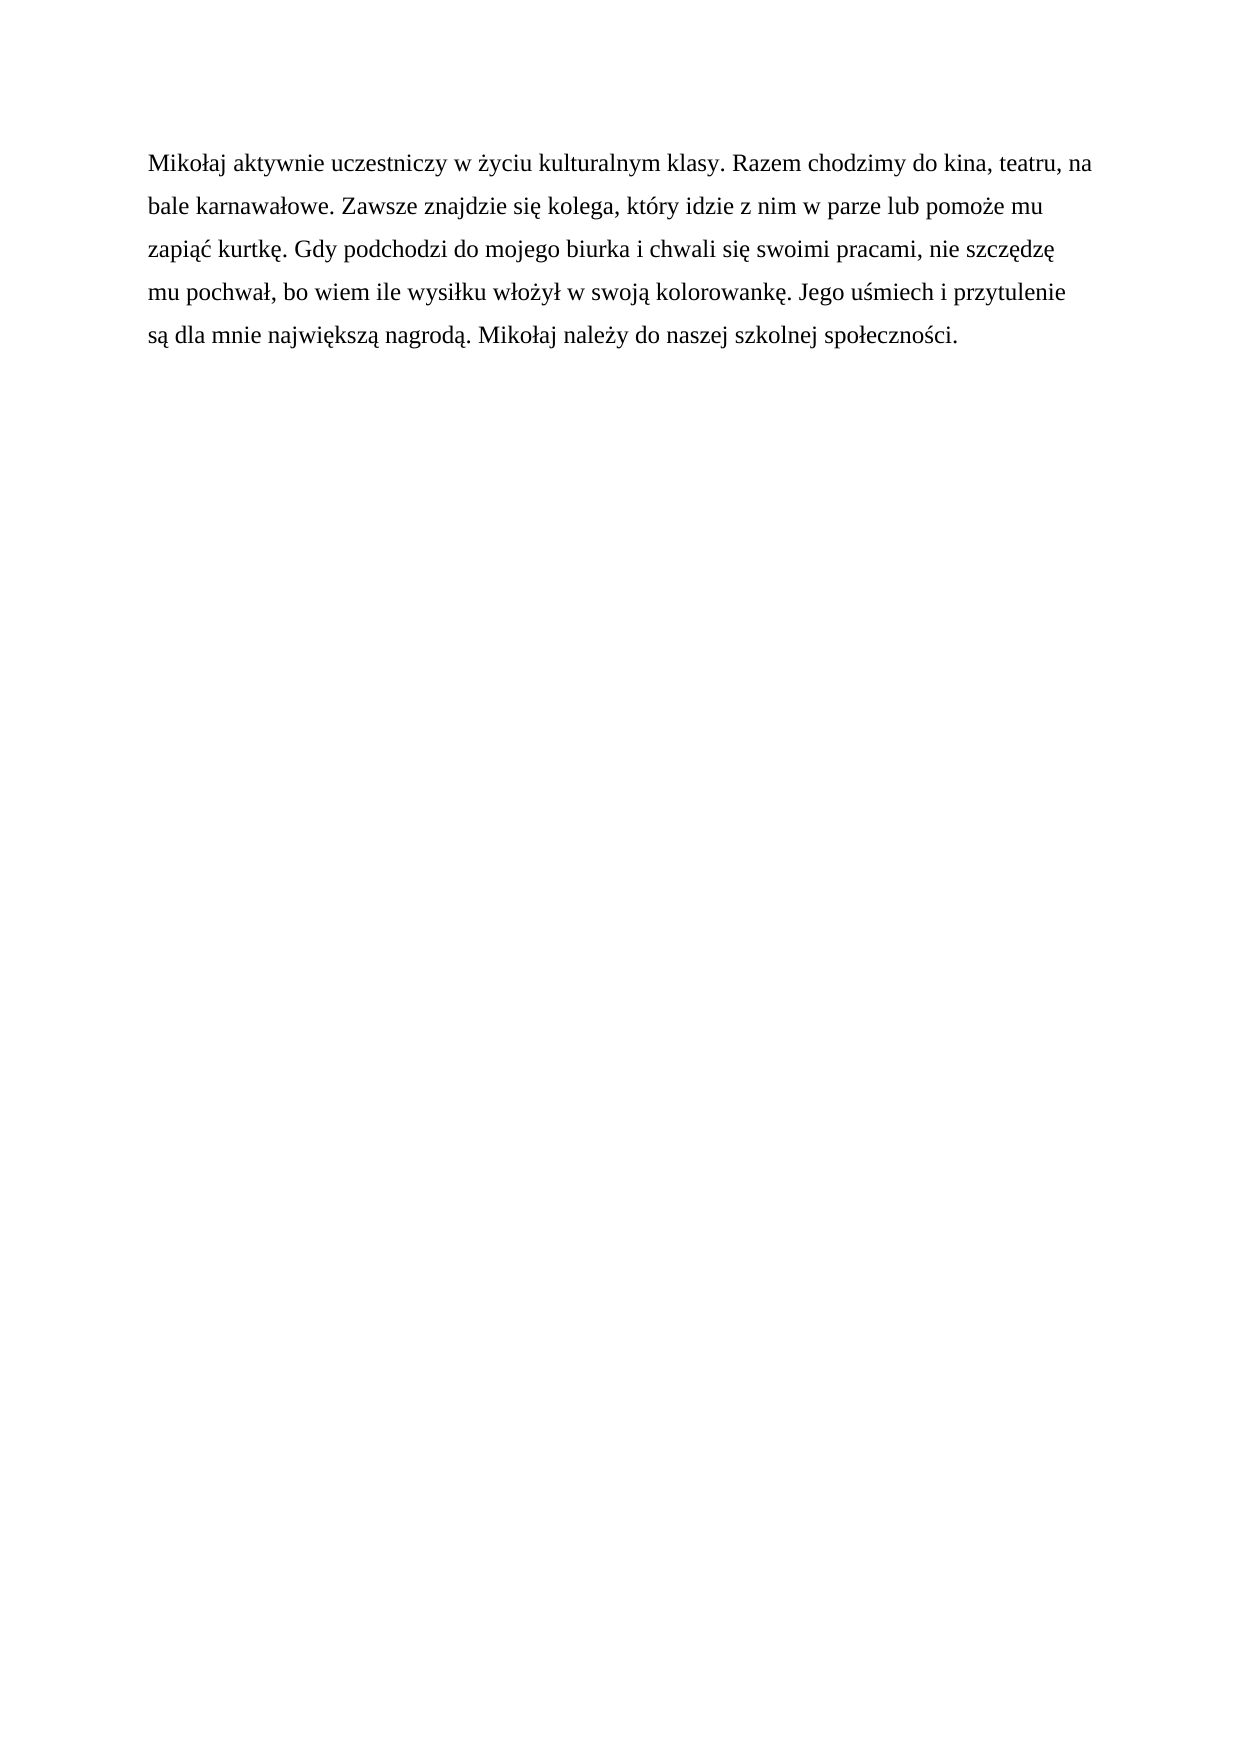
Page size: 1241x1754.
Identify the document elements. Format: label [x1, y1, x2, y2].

text [148, 148, 1093, 349]
